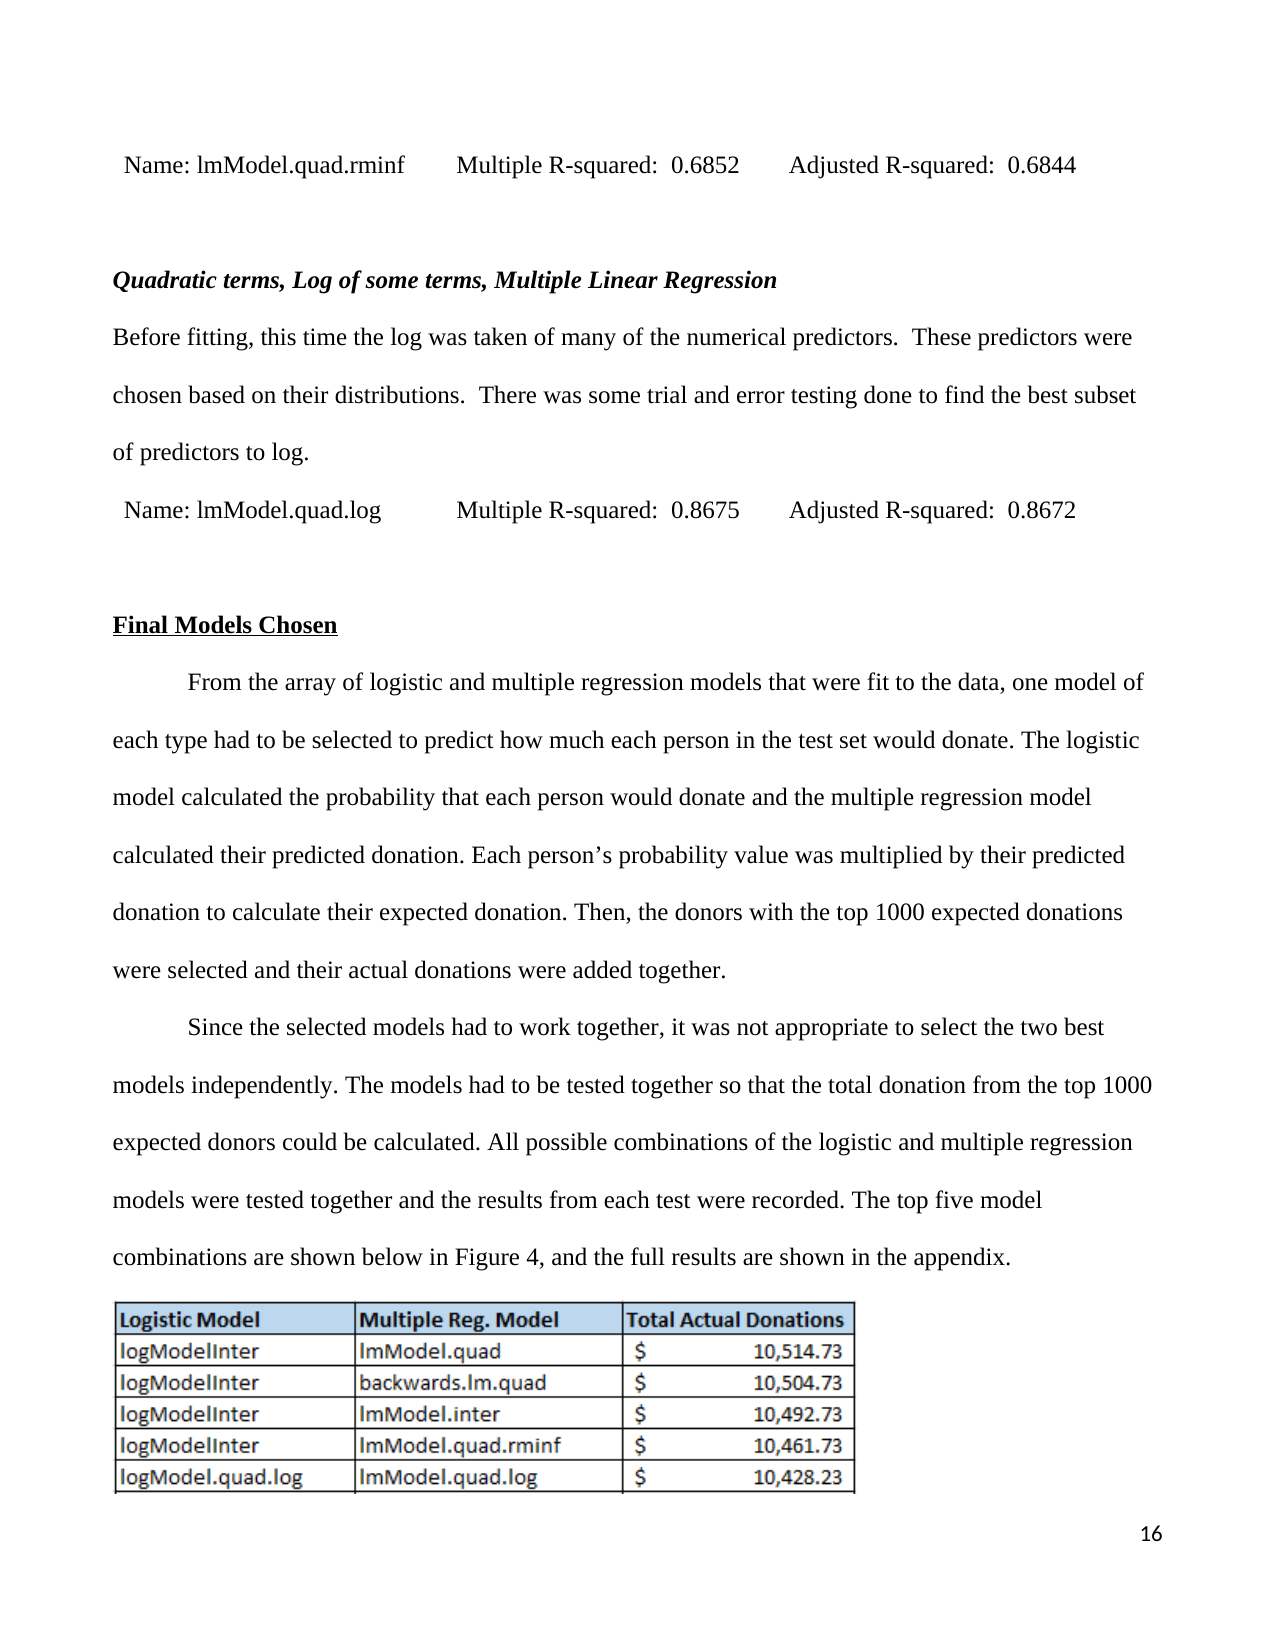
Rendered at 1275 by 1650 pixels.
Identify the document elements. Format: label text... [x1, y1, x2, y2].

table_header Multiple R-squared: 0.6852 [445, 150, 777, 207]
text From the array of logistic and multiple regression models that were fit to the data, one model of each type had to be selected to predict how much each person in the test set would donate. The logistic model calculated the probability that each person would donate and the multiple regression model calculated their predicted donation. Each person’s probability value was multiplied by their predicted donation to calculate their expected donation. Then, the donors with the top 1000 expected donations were selected and their actual donations were added together. [112, 667, 1162, 984]
text Final Models Chosen [112, 610, 1162, 639]
table_header Adjusted R-squared: 0.8672 [778, 495, 1110, 552]
table_header Name: lmModel.quad.log [113, 495, 445, 552]
text Quadratic terms, Log of some terms, Multiple Linear Regression [112, 265, 1162, 294]
table_header Multiple R-squared: 0.8675 [445, 495, 777, 552]
table_header Adjusted R-squared: 0.6844 [778, 150, 1110, 207]
picture [112, 1300, 857, 1494]
text Before fitting, this time the log was taken of many of the numerical predictors. These predictors were chosen based on their distributions. There was some trial and error testing done to find the best subset of predictors to log. [112, 322, 1162, 466]
text Since the selected models had to work together, it was not appropriate to select the two best models independently. The models had to be tested together so that the total donation from the top 1000 expected donors could be calculated. All possible combinations of the logistic and multiple regression models were tested together and the results from each test were recorded. The top five model combinations are shown below in Figure 4, and the full results are shown in the appendix. [112, 1012, 1162, 1271]
table_header Name: lmModel.quad.rminf [113, 150, 445, 207]
